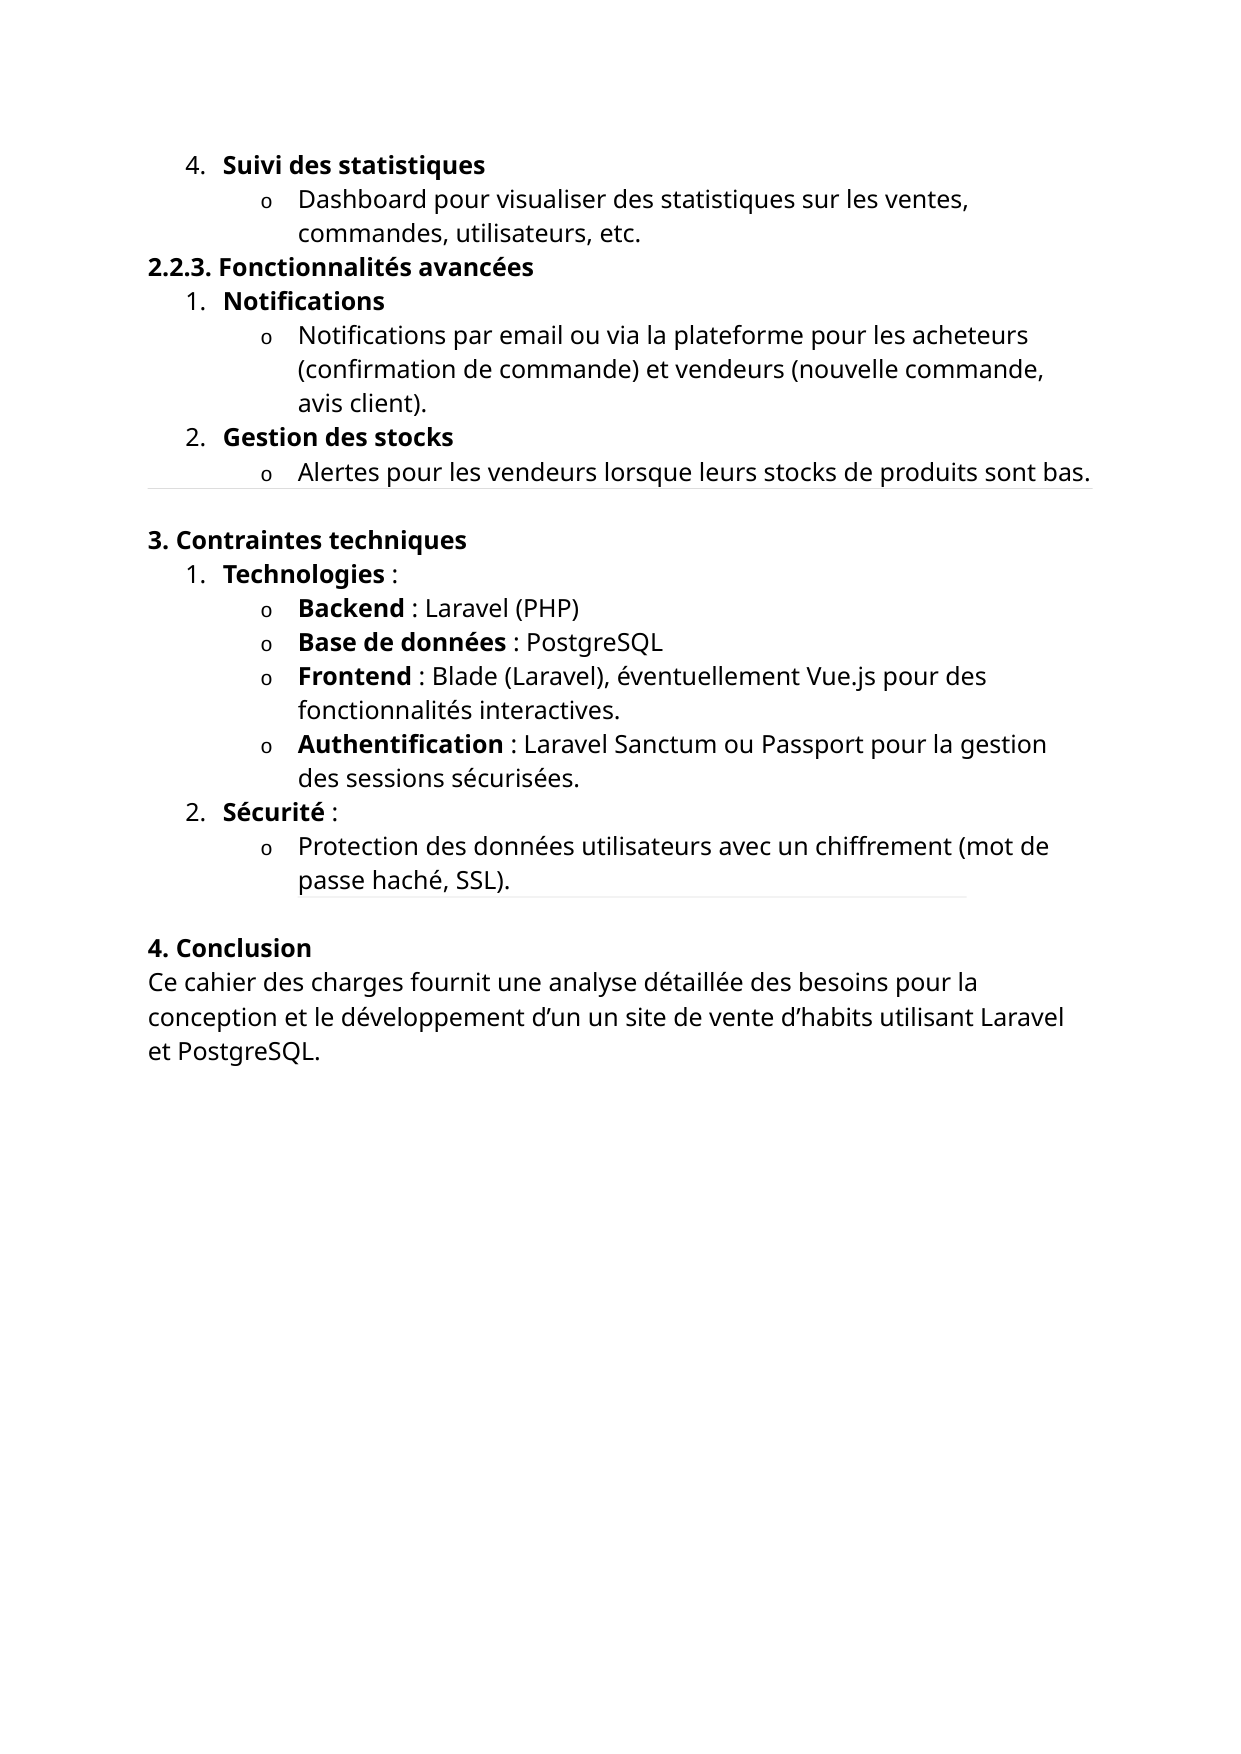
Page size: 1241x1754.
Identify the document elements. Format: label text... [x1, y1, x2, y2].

list Base de données : PostgreSQL [260, 624, 1093, 658]
text 2.2.3. Fonctionnalités avancées [148, 250, 1093, 284]
list Authentification : Laravel Sanctum ou Passport pour la gestion des sessions sécurisées. [260, 727, 1093, 795]
list Protection des données utilisateurs avec un chiffrement (mot de passe haché, SSL). [260, 829, 1093, 931]
list Sécurité : [185, 795, 1093, 829]
list Frontend : Blade (Laravel), éventuellement Vue.js pour des fonctionnalités interactives. [260, 658, 1093, 727]
list Dashboard pour visualiser des statistiques sur les ventes, commandes, utilisateurs, etc. [260, 182, 1093, 250]
text Ce cahier des charges fournit une analyse détaillée des besoins pour la conception et le développement d’un un site de vente d’habits utilisant Laravel et PostgreSQL. [148, 965, 1093, 1067]
list Alertes pour les vendeurs lorsque leurs stocks de produits sont bas. [260, 454, 1093, 488]
list Gestion des stocks [185, 420, 1093, 454]
list Notifications [185, 284, 1093, 318]
list Notifications par email ou via la plateforme pour les acheteurs (confirmation de commande) et vendeurs (nouvelle commande, avis client). [260, 318, 1093, 420]
text 3. Contraintes techniques [148, 522, 1093, 556]
list Technologies : [185, 556, 1093, 590]
list Backend : Laravel (PHP) [260, 590, 1093, 624]
list Suivi des statistiques [185, 148, 1093, 182]
text 4. Conclusion [148, 931, 1093, 965]
